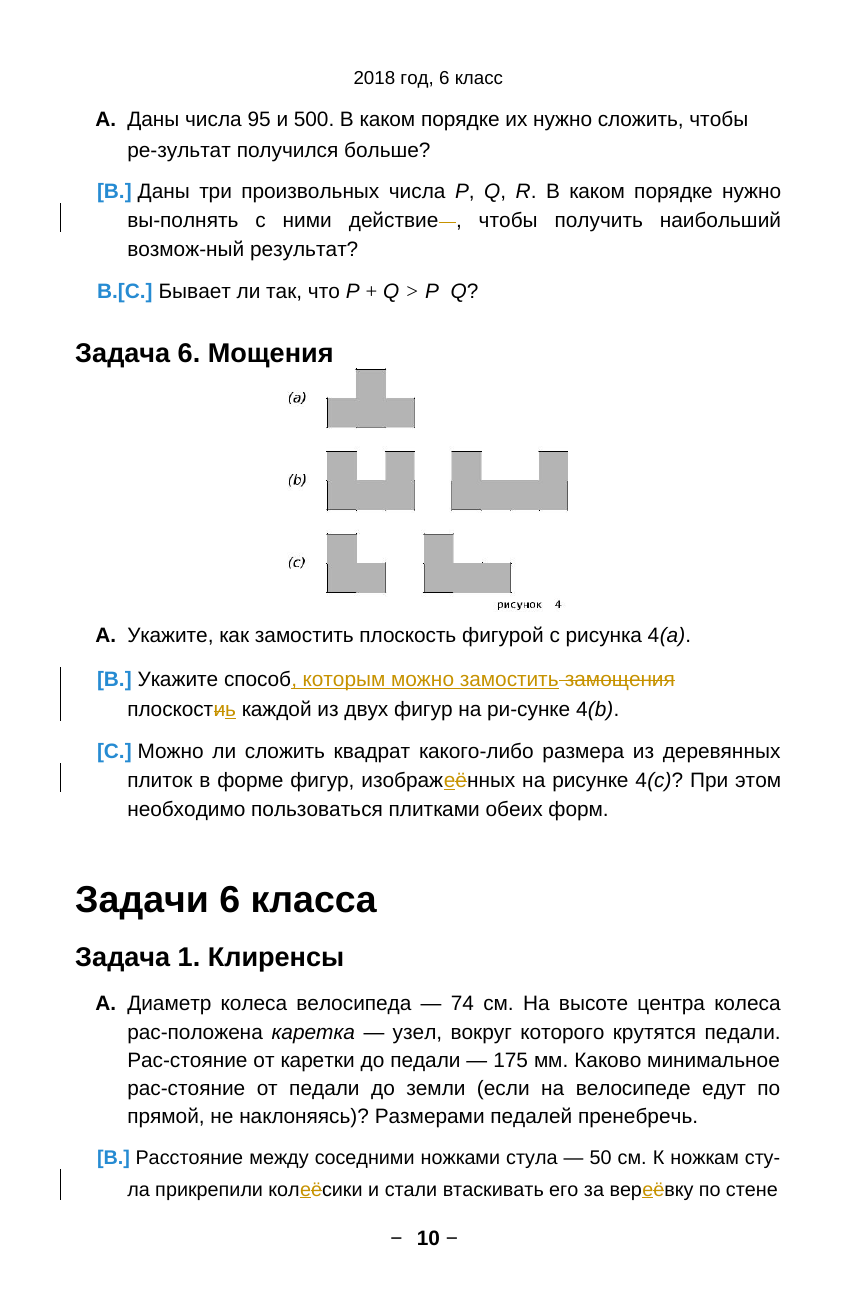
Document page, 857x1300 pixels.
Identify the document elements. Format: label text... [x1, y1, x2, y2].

list Укажите способ плоскост каждой из двух фигур на ри-сунке 4(b). [97, 667, 781, 721]
text Задачи 6 класса [75, 877, 781, 920]
list Можно ли сложить квадрат какого-либо размера из деревянных плиток в форме фигур, изображнных на рисунке 4(c)? При этом необходимо пользоваться плитками обеих форм. [97, 739, 781, 821]
list Укажите, как замостить плоскость фигурой с рисунка 4(a). [95, 623, 781, 647]
list 10 − [390, 1226, 781, 1250]
text 2018 год, 6 класс [75, 67, 781, 88]
text Задача 1. Клиренсы [75, 941, 781, 973]
text Задача 6. Мощения [75, 337, 781, 368]
list Даны числа 95 и 500. В каком порядке их нужно сложить, чтобы ре-зультат получился больше? [95, 107, 781, 161]
list Бывает ли так, что P + Q > P Q? [97, 279, 781, 303]
list Расстояние между соседними ножками стула — 50 см. К ножкам сту-ла прикрепили колсики и стали втаскивать его за вервку по стене [97, 1146, 781, 1200]
picture [287, 368, 568, 612]
list Даны три произвольных числа P, Q, R. В каком порядке нужно вы-полнять с ними действие, чтобы получить наибольший возмож-ный результат? [97, 179, 781, 261]
list Диаметр колеса велосипеда — 74 см. На высоте центра колеса рас-положена каретка — узел, вокруг которого крутятся педали. Рас-стояние от каретки до педали — 175 мм. Каково минимальное рас-стояние от педали до земли (если на велосипеде едут по прямой, не наклоняясь)? Размерами педалей пренебречь. [95, 991, 781, 1128]
